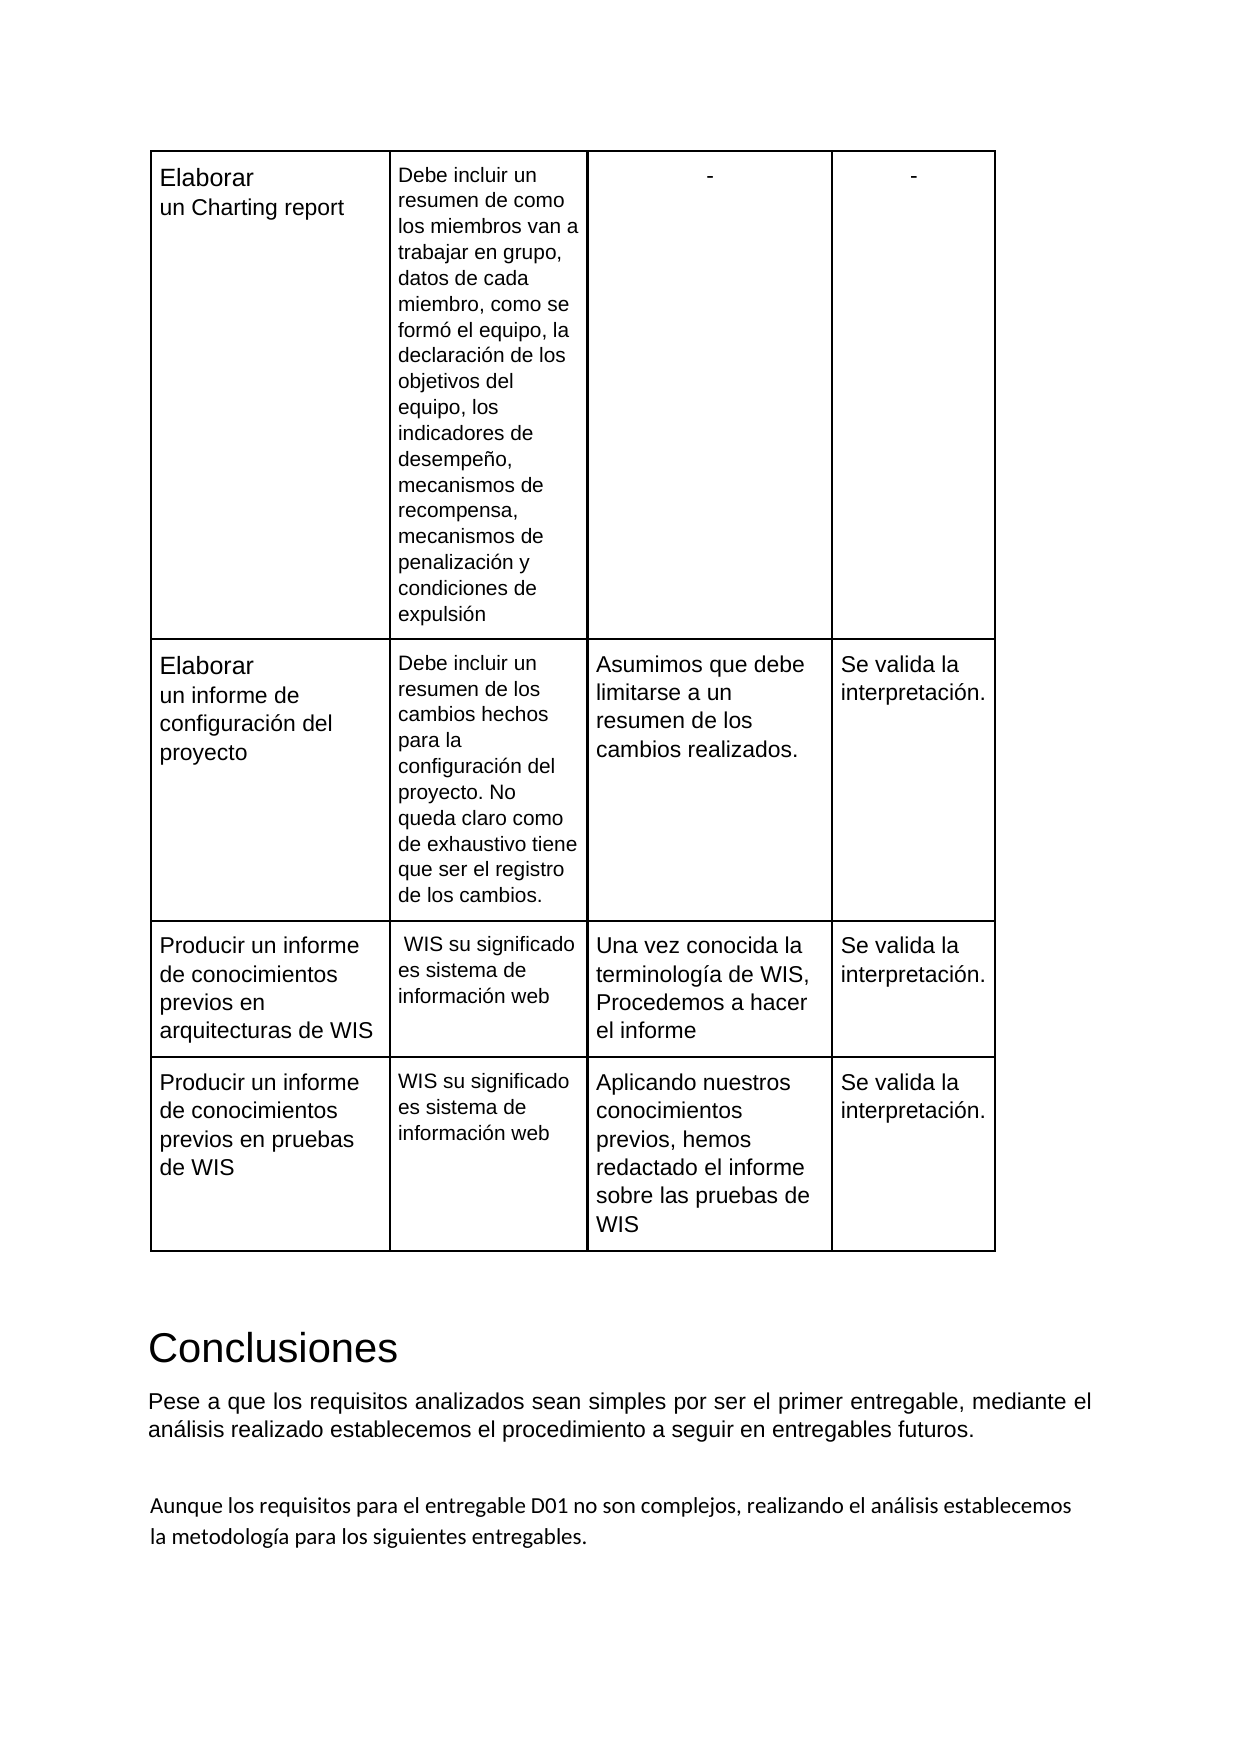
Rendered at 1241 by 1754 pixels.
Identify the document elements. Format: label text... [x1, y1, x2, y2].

subtitle Conclusiones [148, 1324, 1092, 1372]
text Pese a que los requisitos analizados sean simples por ser el primer entregable, mediante el análisis realizado establecemos el procedimiento a seguir en entregables futuros. [148, 1388, 1092, 1443]
table_cell Aplicando nuestros conocimientos previos, hemos redactado el informe sobre las pruebas de WIS [589, 1058, 831, 1250]
table_cell Debe incluir un resumen de como los miembros van a trabajar en grupo, datos de cada miembro, como se formó el equipo, la declaración de los objetivos del equipo, los indicadores de desempeño, mecanismos de recompensa, mecanismos de penalización y condiciones de expulsión [391, 152, 586, 638]
table_cell - [833, 152, 994, 638]
table_cell Una vez conocida la terminología de WIS, Procedemos a hacer el informe [589, 922, 831, 1056]
text Aunque los requisitos para el entregable D01 no son complejos, realizando el análisis establecemos la metodología para los siguientes entregables. [150, 1492, 1090, 1550]
table_cell Se valida la interpretación. [833, 1058, 994, 1250]
table_cell WIS su significado es sistema de información web [391, 922, 586, 1056]
table_cell Se valida la interpretación. [833, 640, 994, 919]
table_cell Producir un informe de conocimientos previos en pruebas de WIS [152, 1058, 389, 1250]
table_cell Producir un informe de conocimientos previos en arquitecturas de WIS [152, 922, 389, 1056]
table_cell Debe incluir un resumen de los cambios hechos para la configuración del proyecto. No queda claro como de exhaustivo tiene que ser el registro de los cambios. [391, 640, 586, 919]
table_cell WIS su significado es sistema de información web [391, 1058, 586, 1250]
table_cell - [589, 152, 831, 638]
table_cell Asumimos que debe limitarse a un resumen de los cambios realizados. [589, 640, 831, 919]
table_cell Elaborar un Charting report [152, 152, 389, 638]
table_cell Se valida la interpretación. [833, 922, 994, 1056]
table_cell Elaborar un informe de configuración del proyecto [152, 640, 389, 919]
